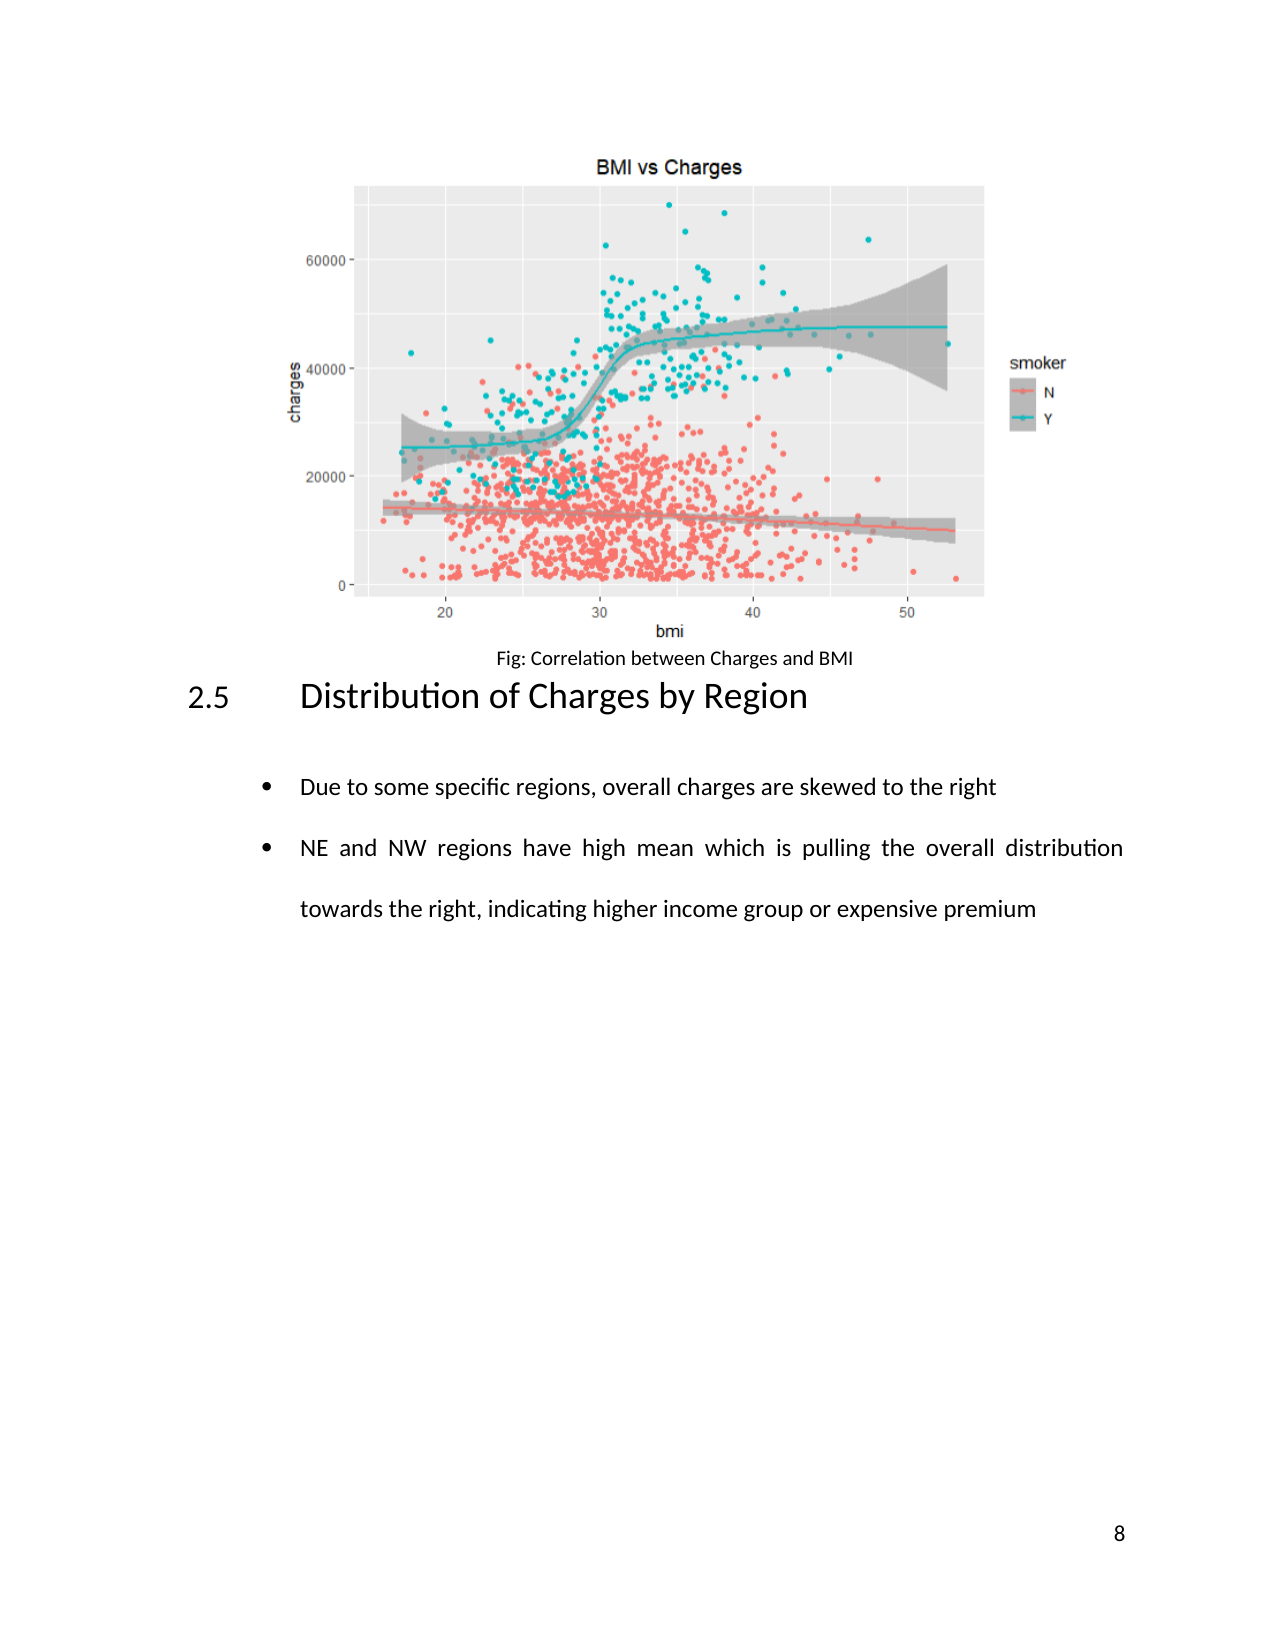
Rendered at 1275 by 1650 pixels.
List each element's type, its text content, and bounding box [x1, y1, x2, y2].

list NE and NW regions have high mean which is pulling the overall distribution towards the right, indicating higher income group or expensive premium [262, 832, 1125, 924]
list Distribution of Charges by Region [187, 672, 1125, 718]
list Fig: Correlation between Charges and BMI [225, 645, 1125, 670]
picture [277, 150, 1073, 643]
list Due to some specific regions, overall charges are skewed to the right [262, 771, 1125, 802]
